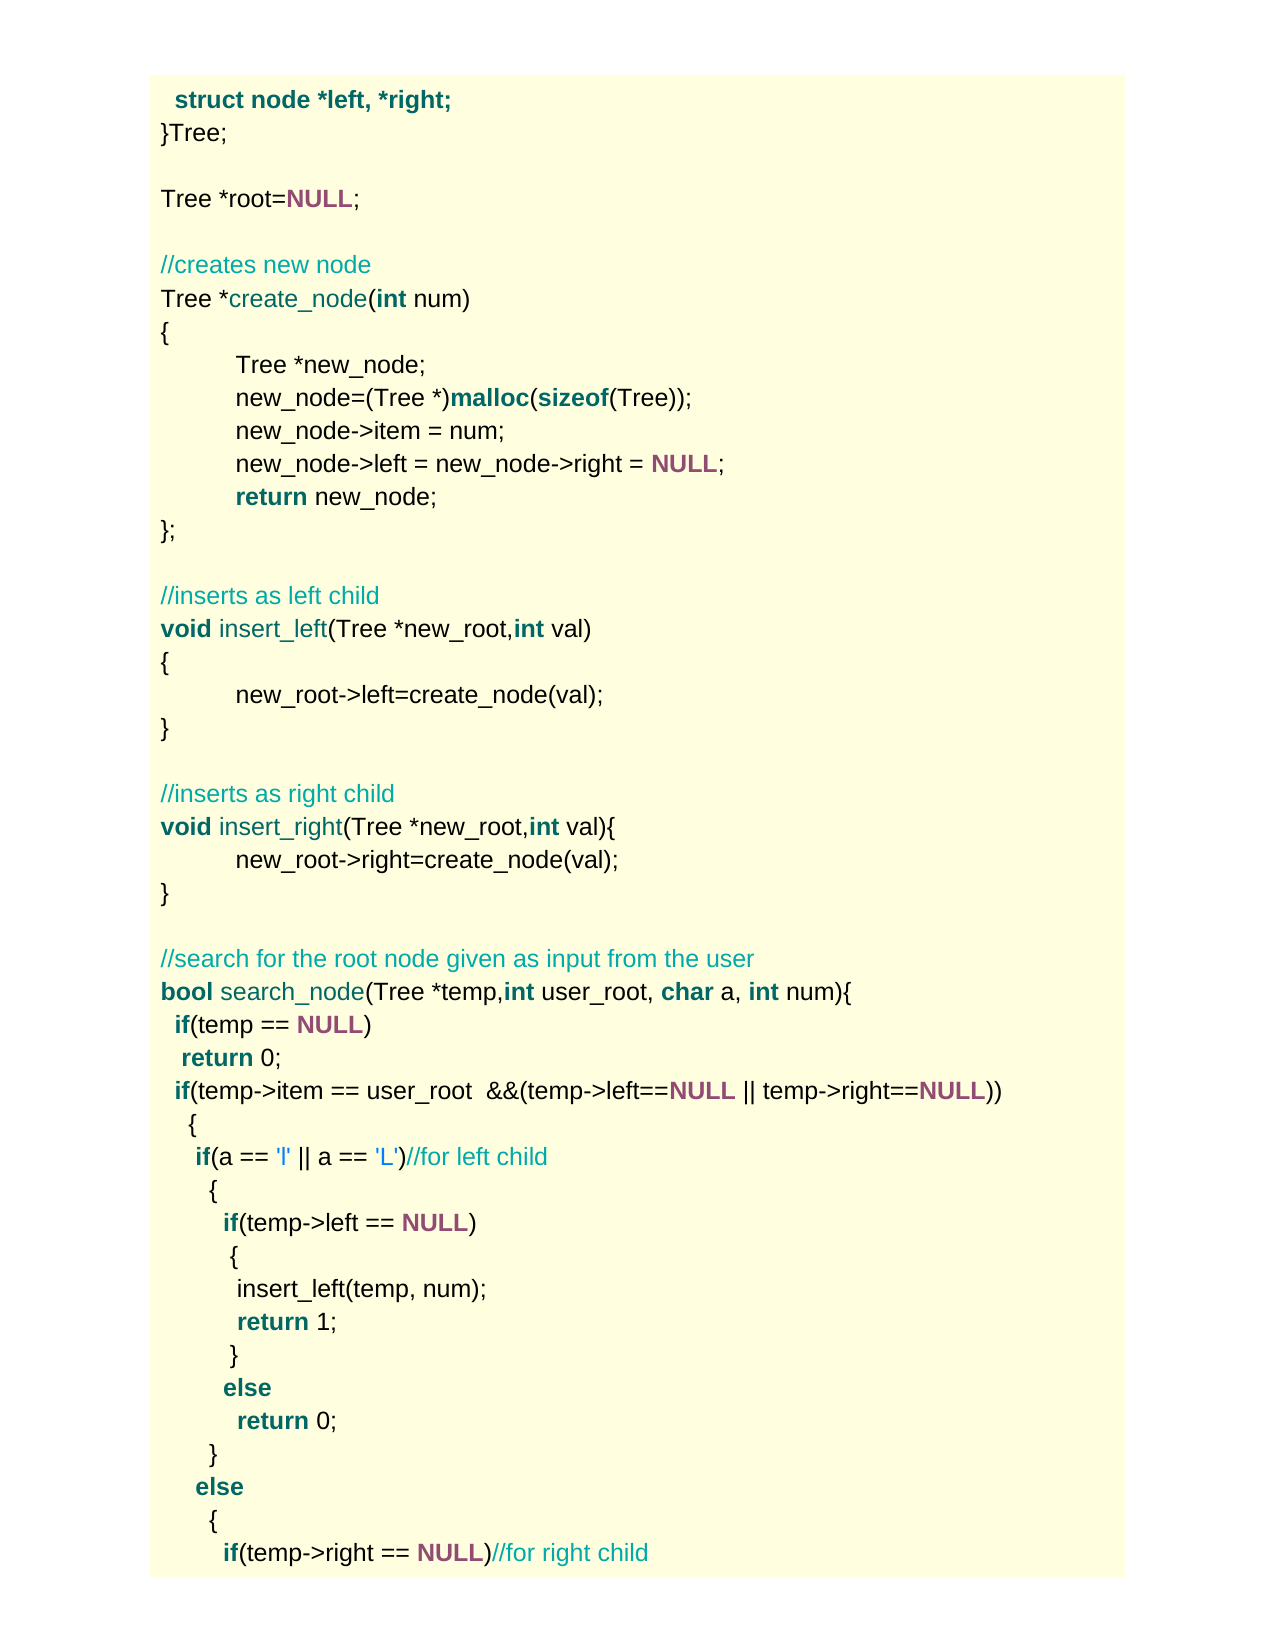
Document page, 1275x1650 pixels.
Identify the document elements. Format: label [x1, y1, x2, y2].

table_header [150, 75, 1125, 1577]
